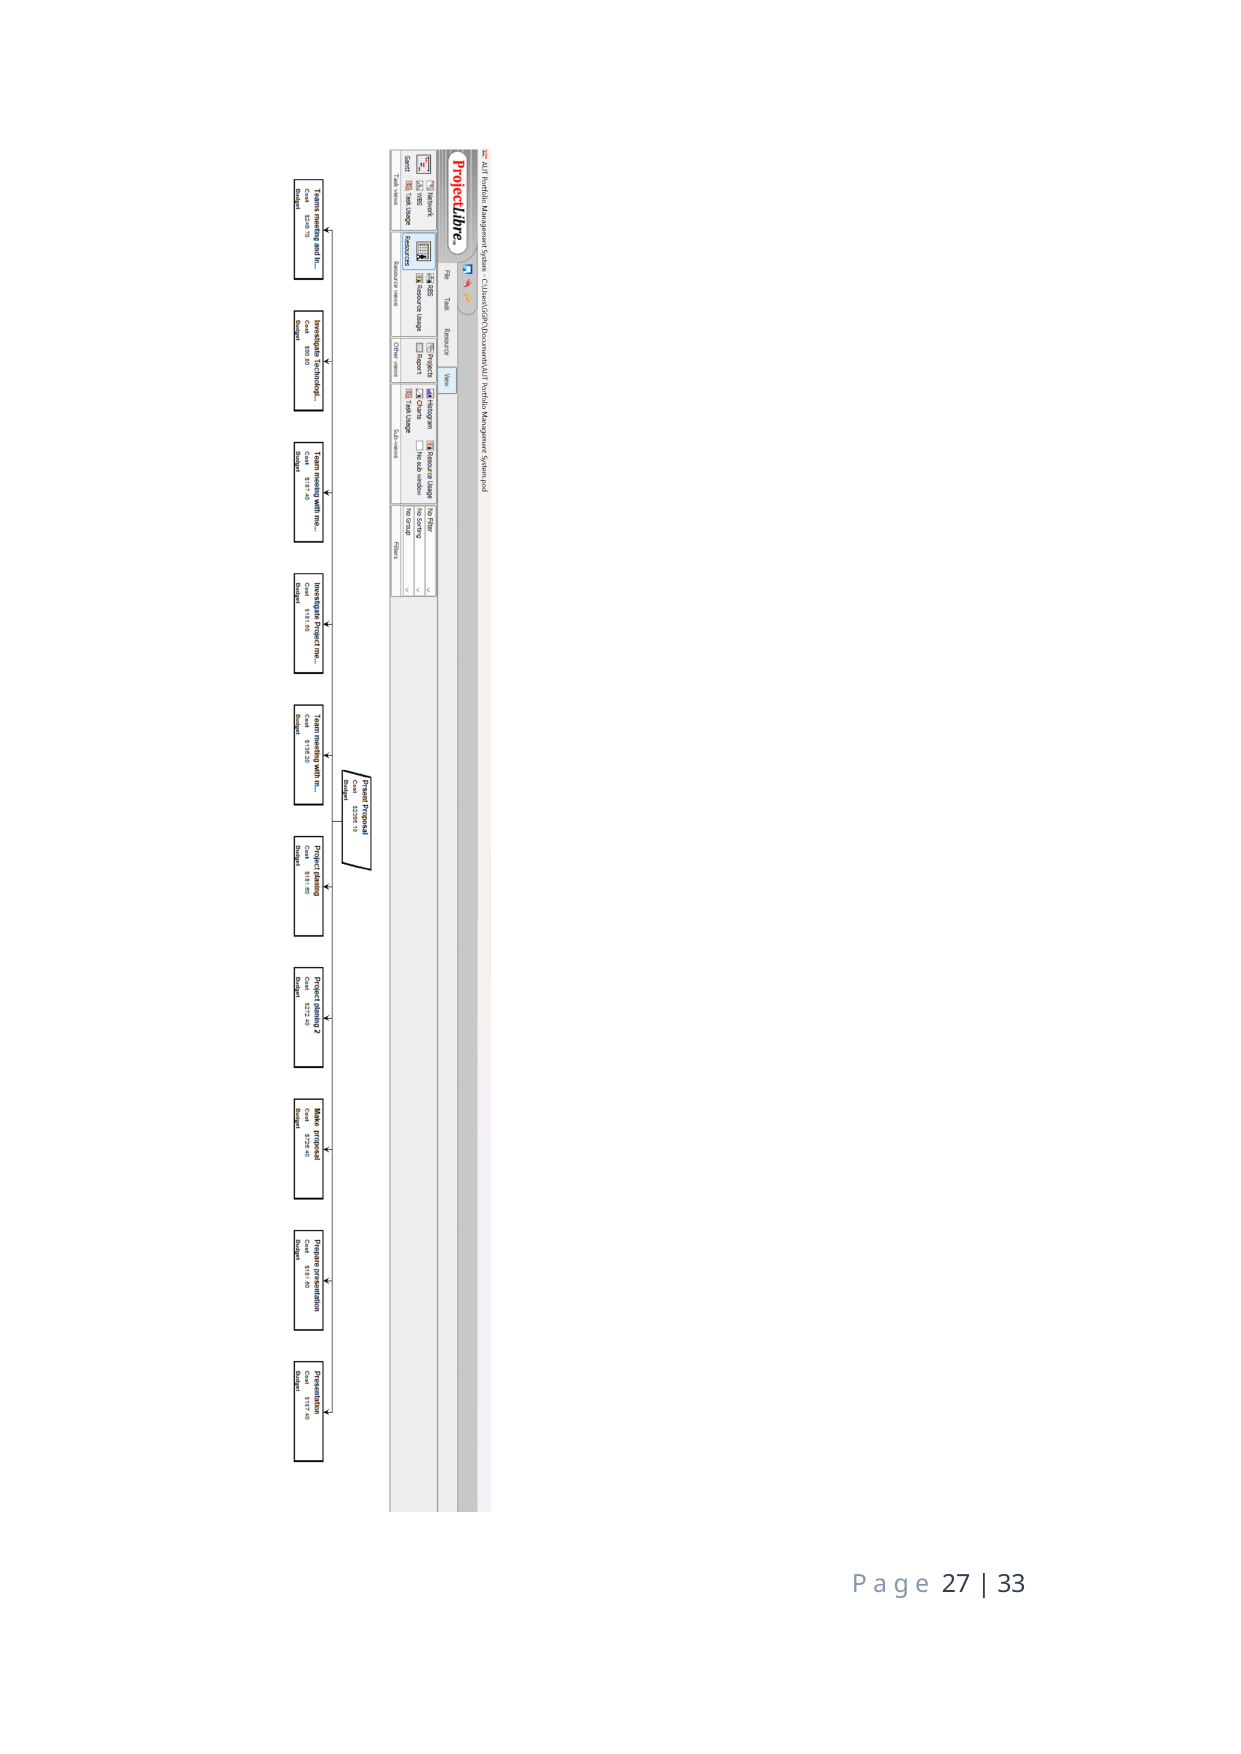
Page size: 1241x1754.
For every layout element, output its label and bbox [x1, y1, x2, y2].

picture [219, 151, 491, 1511]
